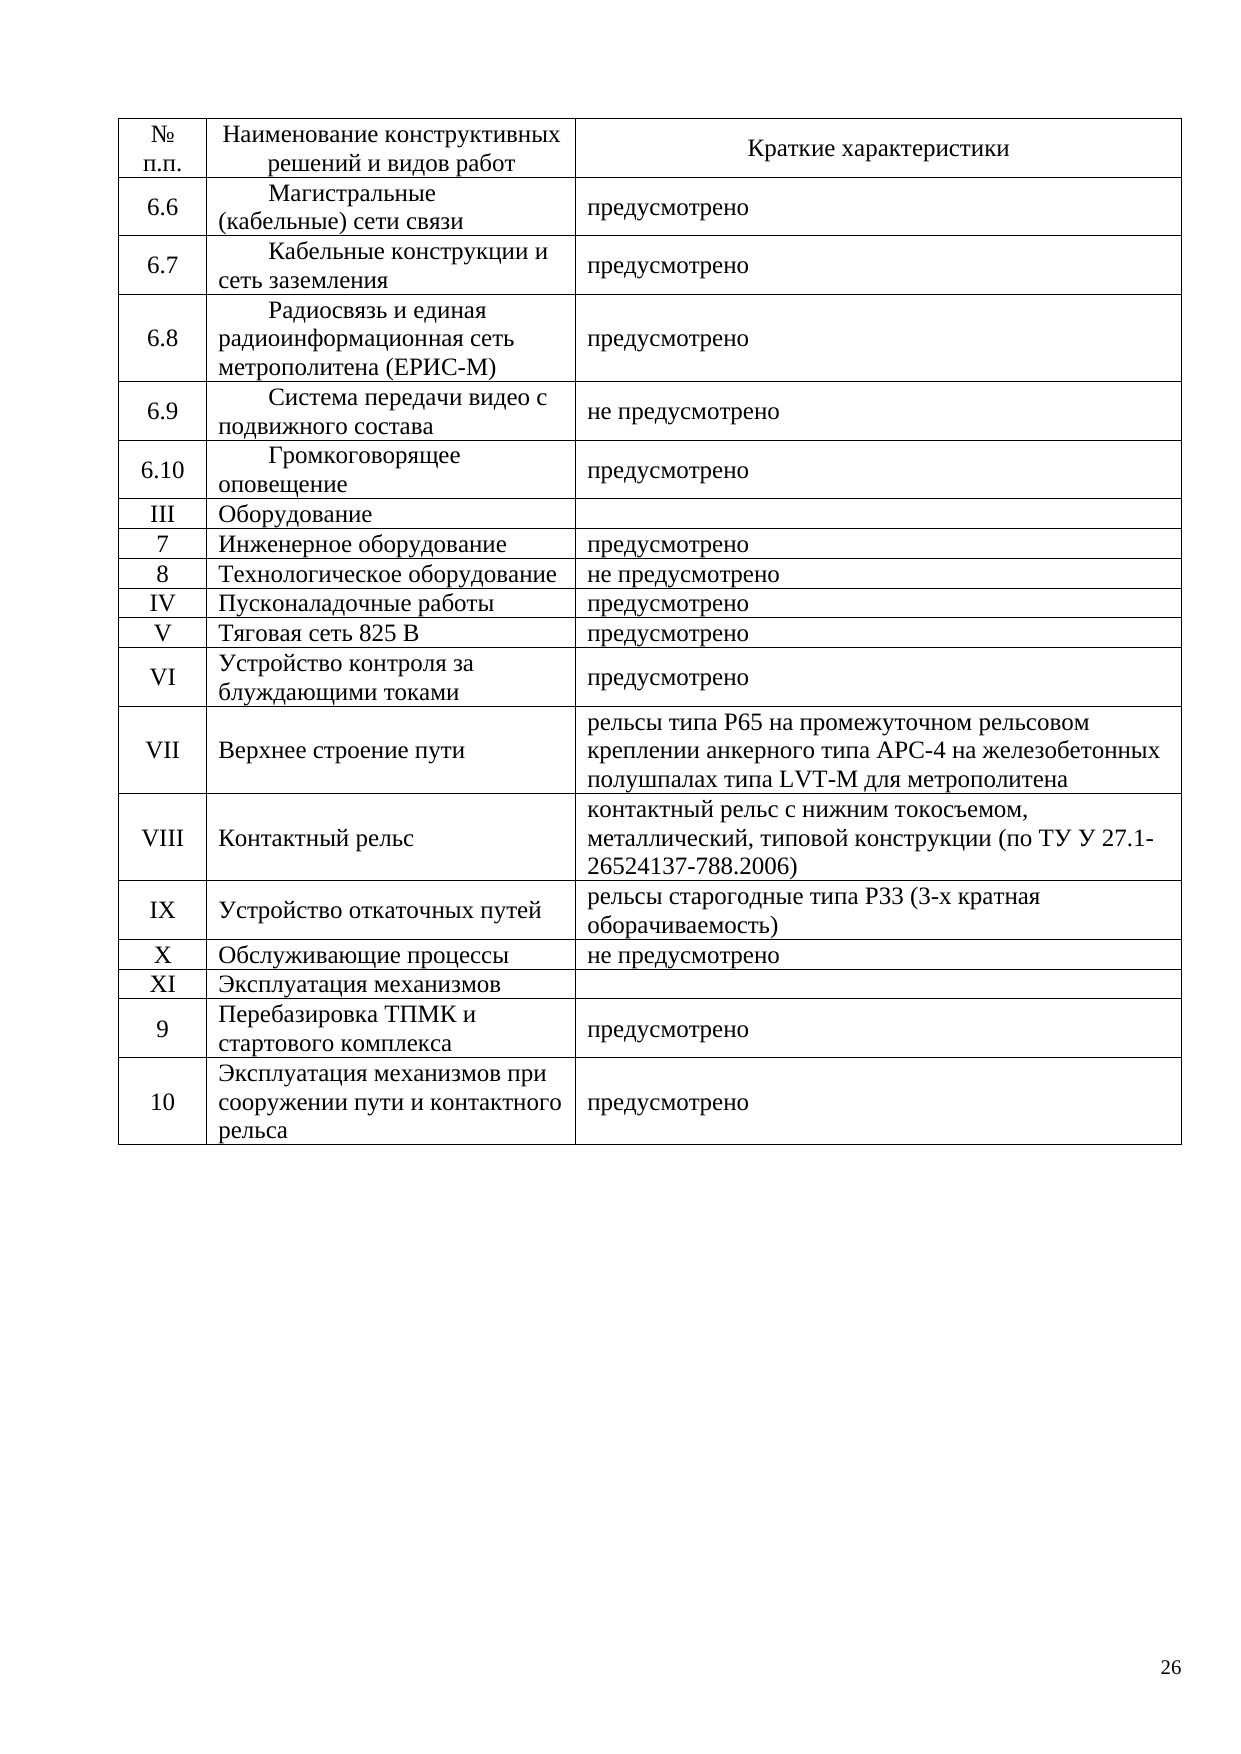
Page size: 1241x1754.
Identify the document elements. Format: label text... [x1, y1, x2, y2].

table_cell Система передачи видео с подвижного состава [207, 382, 575, 439]
table_cell [576, 970, 1181, 998]
table_cell [576, 499, 1181, 528]
table_cell X [119, 940, 206, 968]
table_cell Пусконаладочные работы [207, 589, 575, 617]
table_cell предусмотрено [576, 589, 1181, 617]
table_cell III [119, 499, 206, 528]
table_cell 6.7 [119, 236, 206, 294]
table_cell 6.8 [119, 295, 206, 381]
table_cell 7 [119, 529, 206, 558]
table_cell IV [119, 589, 206, 617]
table_header Краткие характеристики [576, 119, 1181, 177]
table_cell предусмотрено [576, 529, 1181, 558]
table_cell V [119, 618, 206, 647]
table_cell Радиосвязь и единая радиоинформационная сеть метрополитена (ЕРИС-М) [207, 295, 575, 381]
table_cell рельсы старогодные типа Р33 (3-х кратная оборачиваемость) [576, 881, 1181, 939]
table_cell Тяговая сеть 825 В [207, 618, 575, 647]
table_cell рельсы типа Р65 на промежуточном рельсовом креплении анкерного типа АРС-4 на железобетонных полушпалах типа LVT-M для метрополитена [576, 707, 1181, 793]
table_cell 6.10 [119, 441, 206, 498]
table_cell Перебазировка ТПМК и стартового комплекса [207, 999, 575, 1057]
table_header Наименование конструктивных решений и видов работ [207, 119, 575, 177]
table_cell не предусмотрено [576, 559, 1181, 587]
table_cell предусмотрено [576, 236, 1181, 294]
table_cell предусмотрено [576, 178, 1181, 235]
table_cell предусмотрено [576, 295, 1181, 381]
table_cell Оборудование [207, 499, 575, 528]
table_cell предусмотрено [576, 648, 1181, 706]
table_cell Эксплуатация механизмов [207, 970, 575, 998]
table_cell предусмотрено [576, 618, 1181, 647]
table_cell не предусмотрено [576, 940, 1181, 968]
table_cell Технологическое оборудование [207, 559, 575, 587]
table_cell предусмотрено [576, 999, 1181, 1057]
table_cell 9 [119, 999, 206, 1057]
table_cell Инженерное оборудование [207, 529, 575, 558]
table_cell VII [119, 707, 206, 793]
table_cell Верхнее строение пути [207, 707, 575, 793]
table_cell Устройство контроля за блуждающими токами [207, 648, 575, 706]
table_cell 8 [119, 559, 206, 587]
table_cell предусмотрено [576, 1058, 1181, 1144]
table_cell 6.9 [119, 382, 206, 439]
table_cell VI [119, 648, 206, 706]
table_cell VIII [119, 794, 206, 880]
table_cell Магистральные (кабельные) сети связи [207, 178, 575, 235]
table_cell Обслуживающие процессы [207, 940, 575, 968]
table_cell предусмотрено [576, 441, 1181, 498]
table_cell Кабельные конструкции и сеть заземления [207, 236, 575, 294]
table_cell XI [119, 970, 206, 998]
table_cell контактный рельс с нижним токосъемом, металлический, типовой конструкции (по ТУ У 27.1-26524137-788.2006) [576, 794, 1181, 880]
table_cell 6.6 [119, 178, 206, 235]
table_cell Контактный рельс [207, 794, 575, 880]
table_cell не предусмотрено [576, 382, 1181, 439]
table_header № п.п. [119, 119, 206, 177]
table_cell Эксплуатация механизмов при сооружении пути и контактного рельса [207, 1058, 575, 1144]
table_cell IX [119, 881, 206, 939]
table_cell Громкоговорящее оповещение [207, 441, 575, 498]
table_cell 10 [119, 1058, 206, 1144]
table_cell Устройство откаточных путей [207, 881, 575, 939]
